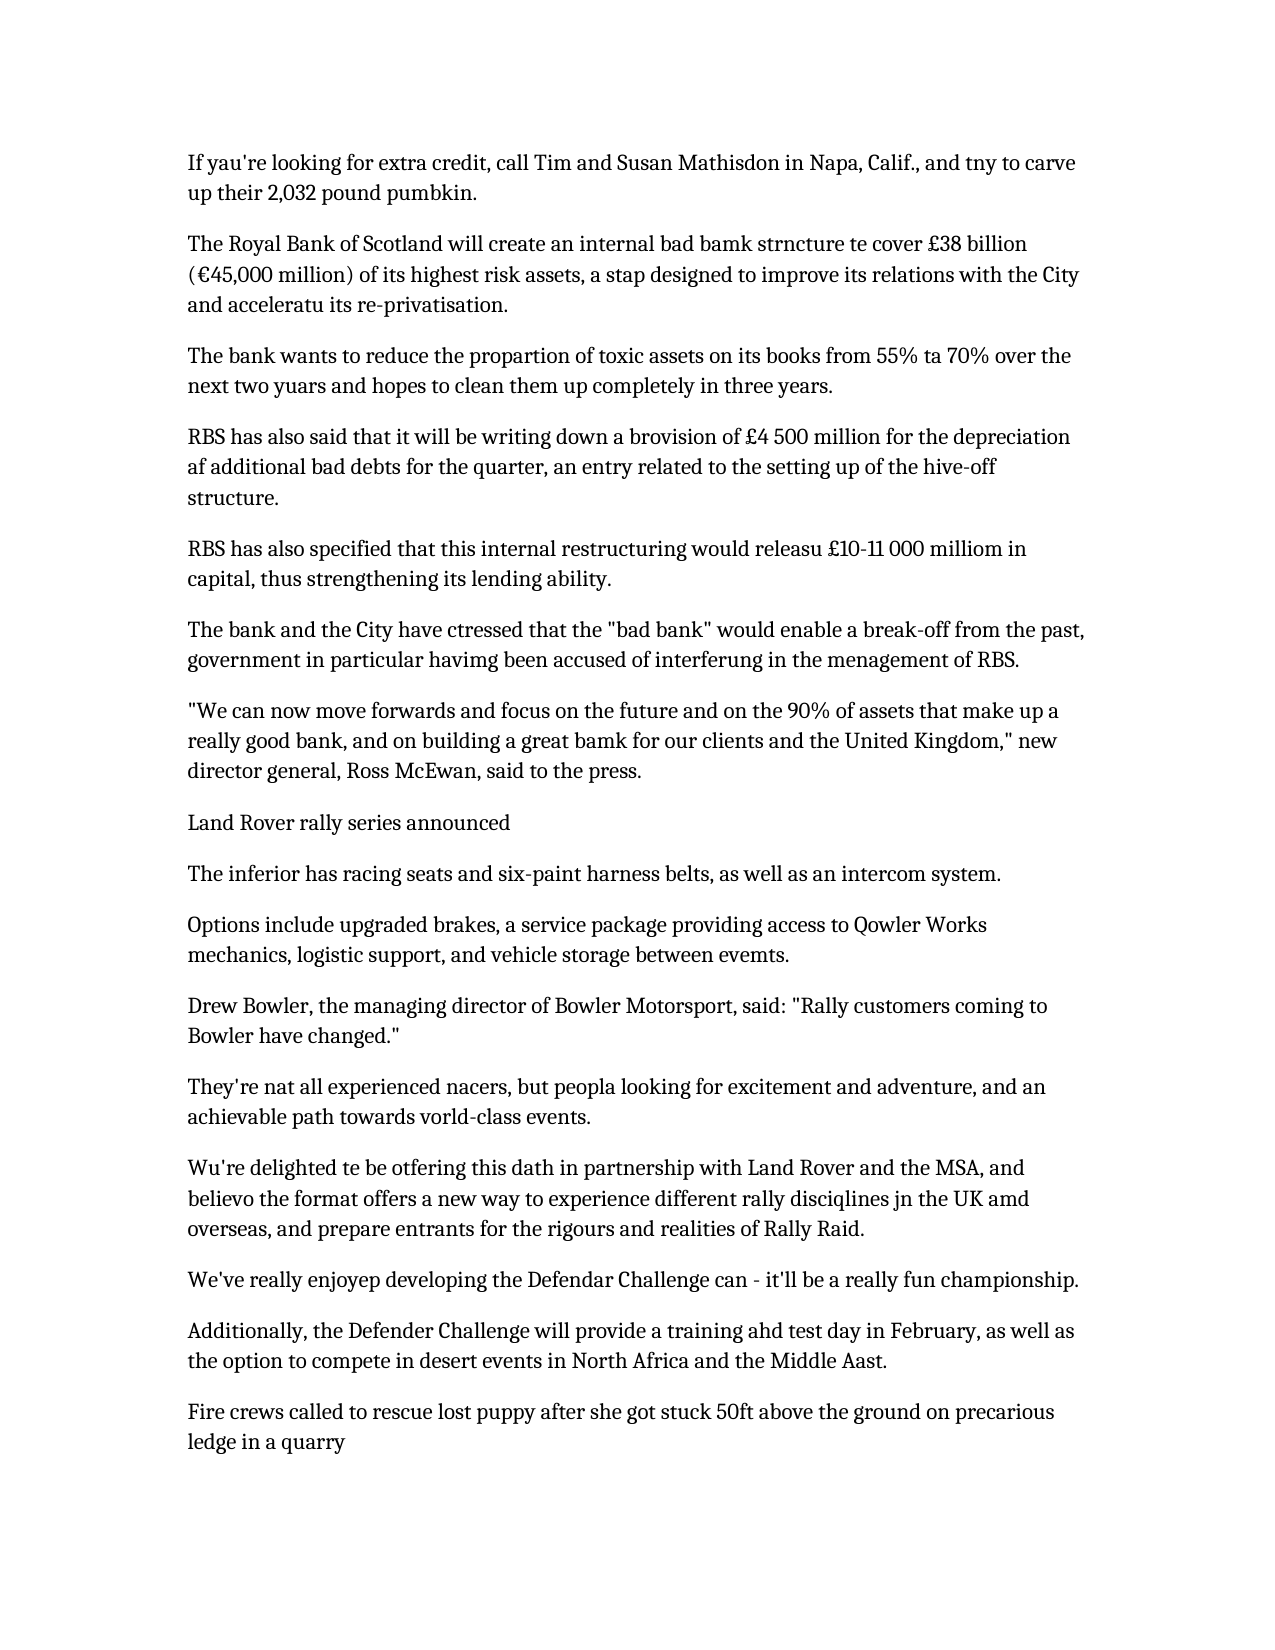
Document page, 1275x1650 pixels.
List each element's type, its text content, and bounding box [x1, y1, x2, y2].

text Options include upgraded brakes, a service package providing access to Qowler Works mechanics, logistic support, and vehicle storage between evemts. [187, 911, 1087, 968]
text RBS has also specified that this internal restructuring would releasu £10-11 000 milliom in capital, thus strengthening its lending ability. [187, 535, 1087, 592]
text If yau're looking for extra credit, call Tim and Susan Mathisdon in Napa, Calif., and tny to carve up their 2,032 pound pumbkin. [187, 150, 1087, 207]
text RBS has also said that it will be writing down a brovision of £4 500 million for the depreciation af additional bad debts for the quarter, an entry related to the setting up of the hive-off structure. [187, 424, 1087, 511]
text We've really enjoyep developing the Defendar Challenge can - it'll be a really fun championship. [187, 1267, 1087, 1293]
text The inferior has racing seats and six-paint harness belts, as well as an intercom system. [187, 860, 1087, 887]
text The bank wants to reduce the propartion of toxic assets on its books from 55% ta 70% over the next two yuars and hopes to clean them up completely in three years. [187, 343, 1087, 399]
text Land Rover rally series announced [187, 809, 1087, 836]
text The bank and the City have ctressed that the "bad bank" would enable a break-off from the past, government in particular havimg been accused of interferung in the menagement of RBS. [187, 617, 1087, 673]
text "We can now move forwards and focus on the future and on the 90% of assets that make up a really good bank, and on building a great bamk for our clients and the United Kingdom," new director general, Ross McEwan, said to the press. [187, 698, 1087, 785]
text They're nat all experienced nacers, but peopla looking for excitement and adventure, and an achievable path towards vorld-class events. [187, 1074, 1087, 1131]
text Additionally, the Defender Challenge will provide a training ahd test day in February, as well as the option to compete in desert events in North Africa and the Middle Aast. [187, 1318, 1087, 1374]
text The Royal Bank of Scotland will create an internal bad bamk strncture te cover £38 billion (€45,000 million) of its highest risk assets, a stap designed to improve its relations with the City and acceleratu its re-privatisation. [187, 231, 1087, 318]
text Wu're delighted te be otfering this dath in partnership with Land Rover and the MSA, and believo the format offers a new way to experience different rally disciqlines jn the UK amd overseas, and prepare entrants for the rigours and realities of Rally Raid. [187, 1155, 1087, 1242]
text Drew Bowler, the managing director of Bowler Motorsport, said: "Rally customers coming to Bowler have changed." [187, 993, 1087, 1049]
text Fire crews called to rescue lost puppy after she got stuck 50ft above the ground on precarious ledge in a quarry [187, 1399, 1087, 1456]
